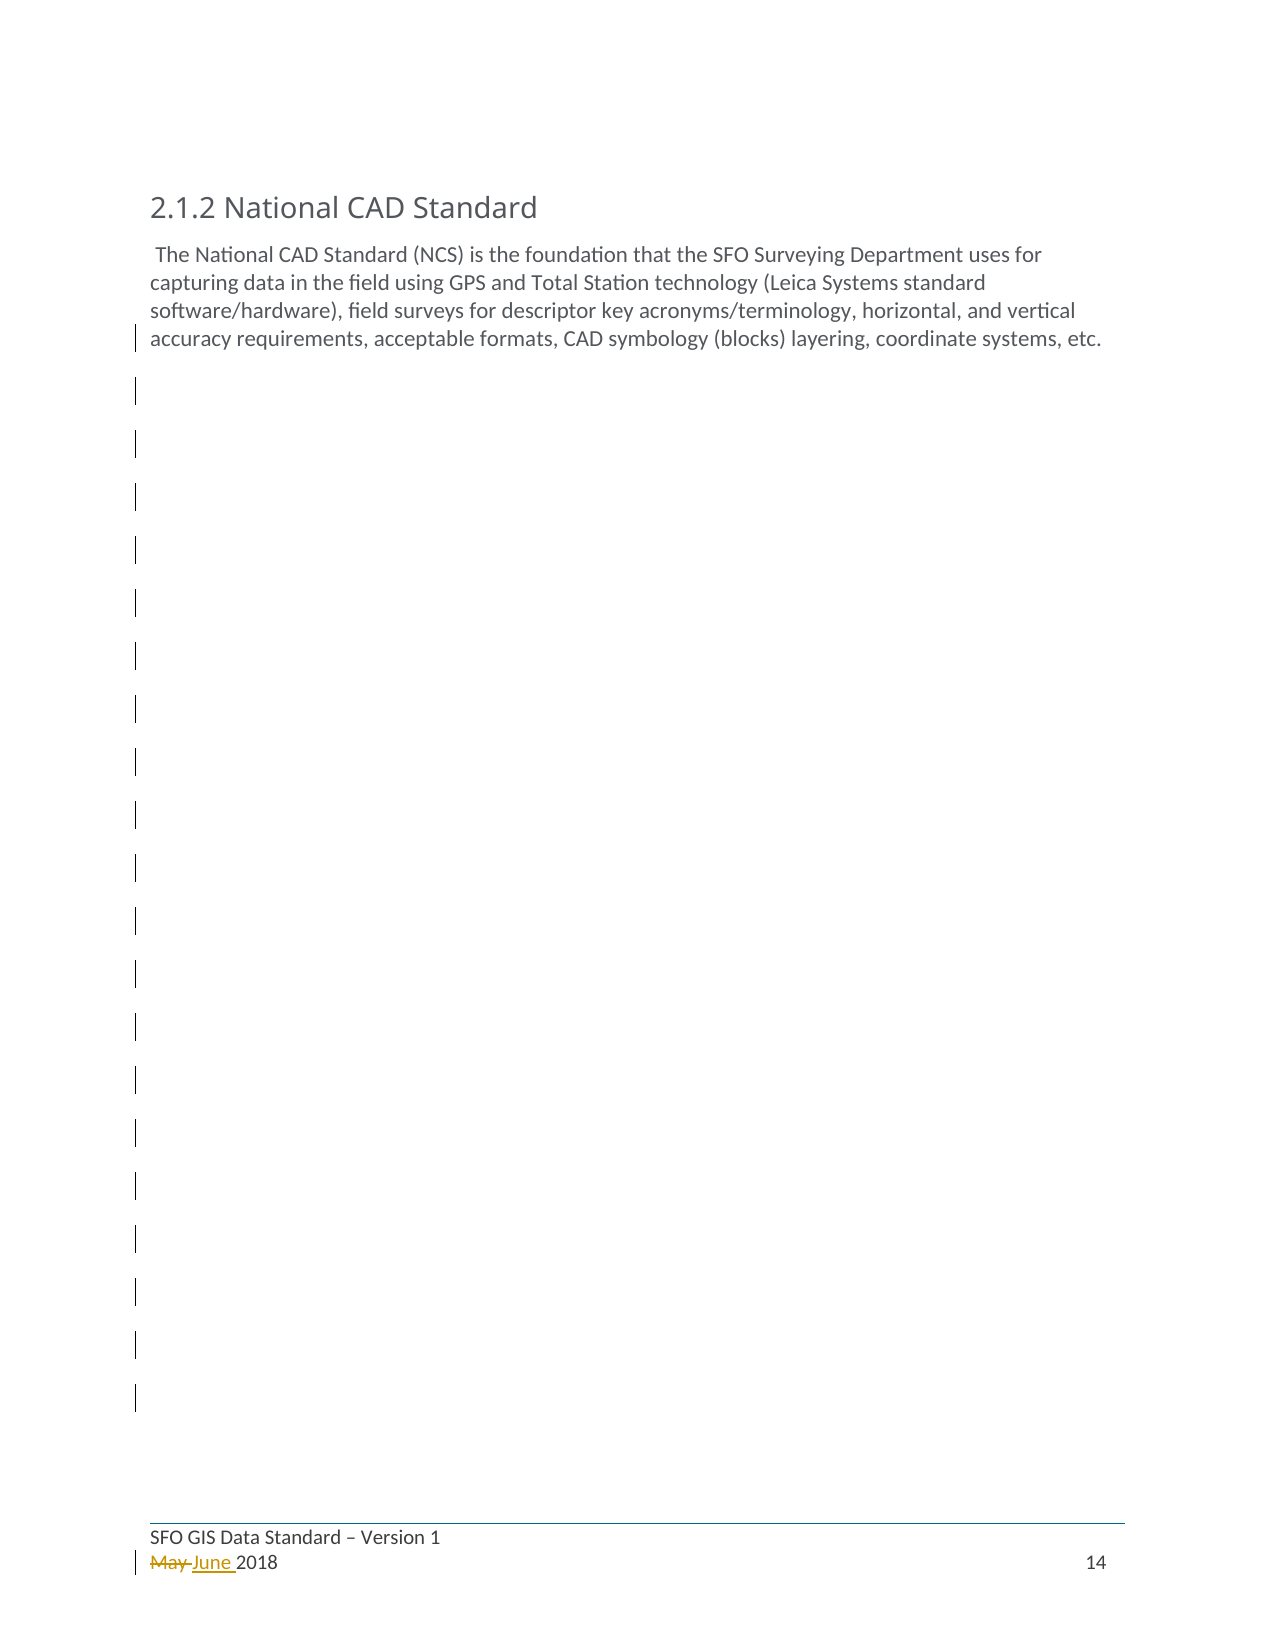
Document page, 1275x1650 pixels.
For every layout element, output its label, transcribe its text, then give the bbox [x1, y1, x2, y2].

text The National CAD Standard (NCS) is the foundation that the SFO Surveying Department uses for capturing data in the field using GPS and Total Station technology (Leica Systems standard software/hardware), field surveys for descriptor key acronyms/terminology, horizontal, and vertical accuracy requirements, acceptable formats, CAD symbology (blocks) layering, coordinate systems, etc. [150, 240, 1125, 352]
subtitle National CAD Standard [150, 187, 1125, 227]
